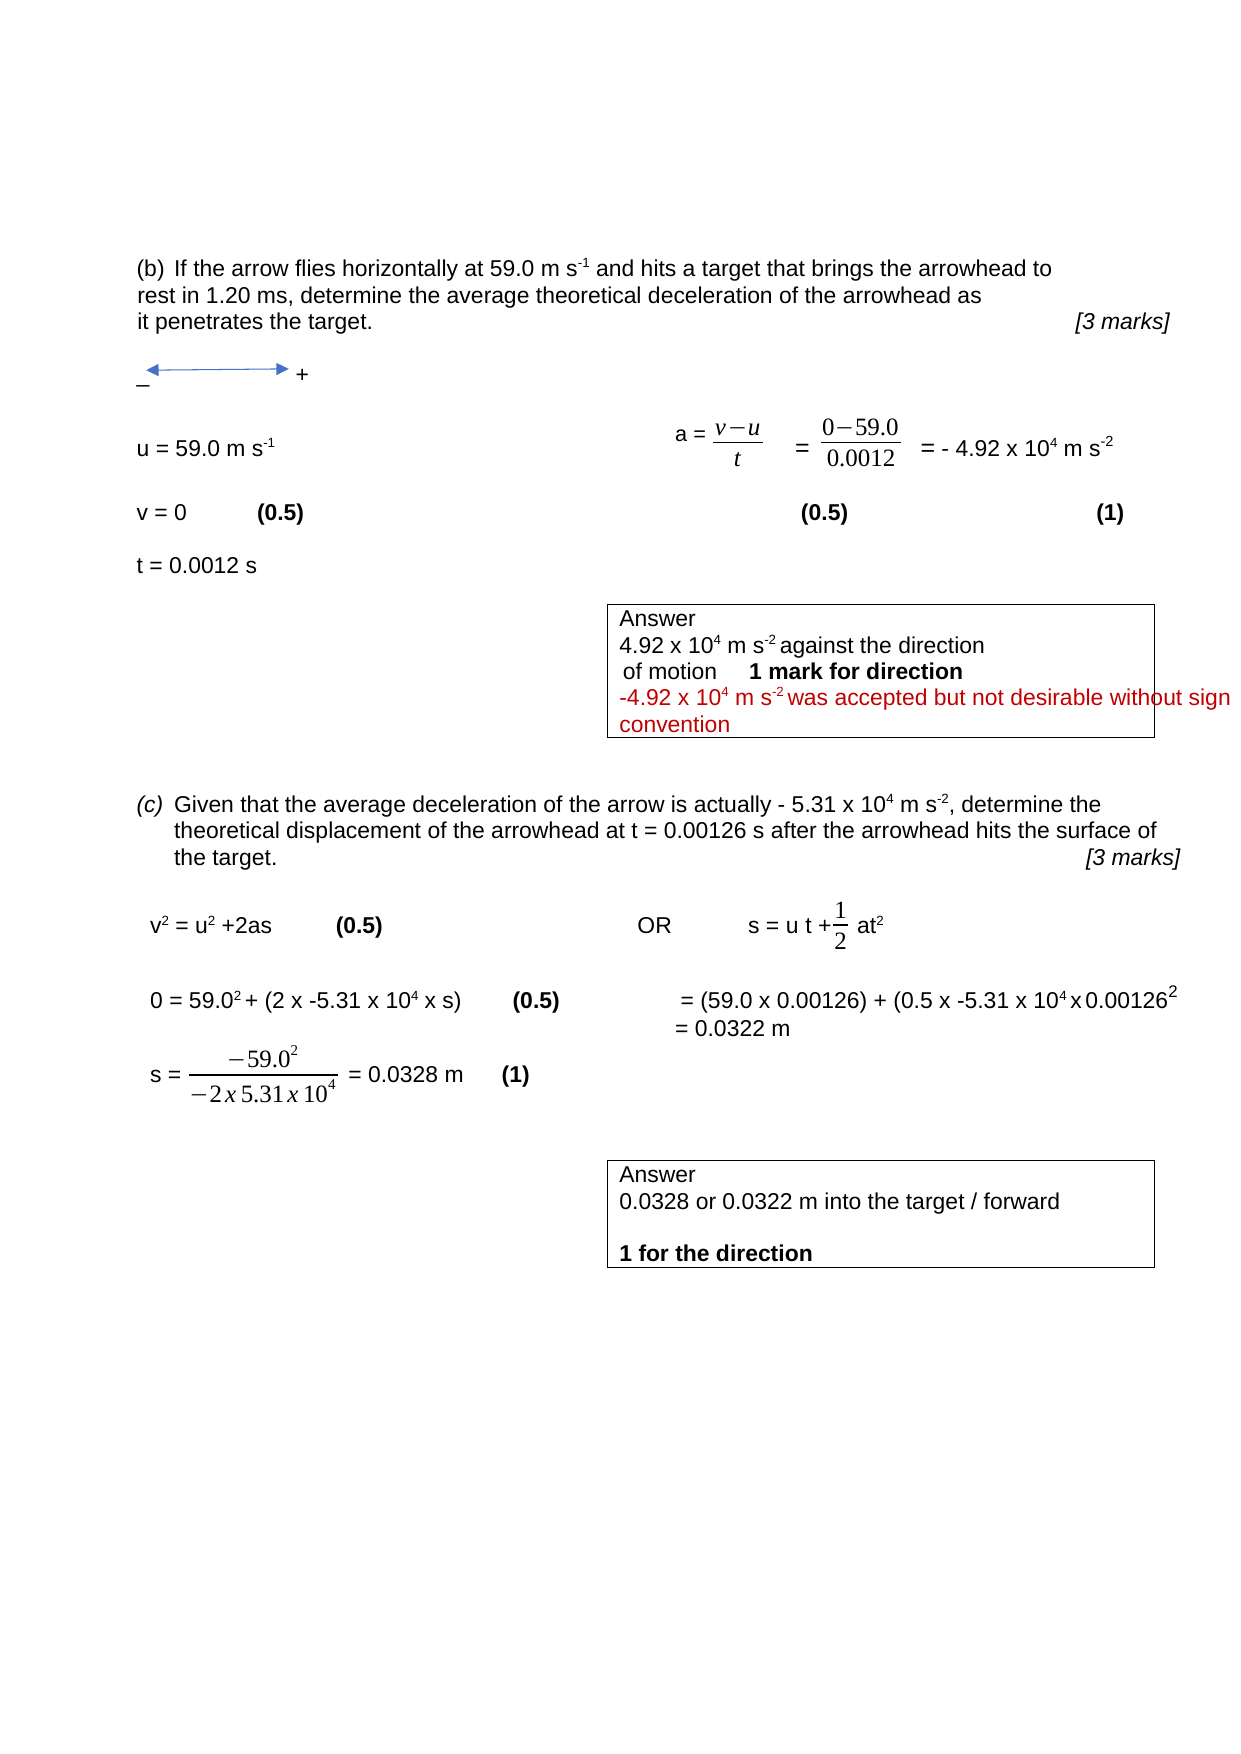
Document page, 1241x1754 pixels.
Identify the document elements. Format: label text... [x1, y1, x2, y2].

list t = 0.0012 s [136, 552, 1185, 578]
list v = 0 (0.5) (0.5) (1) [136, 499, 1185, 525]
text = 0.0322 m [150, 1015, 1185, 1041]
list Given that the average deceleration of the arrow is actually - 5.31 x 104 m s-2, determine the theoretical displacement of the arrowhead at t = 0.00126 s after the arrowhead hits the surface of the target. [3 marks] [136, 791, 1185, 870]
text 0 = 59.02 + (2 x -5.31 x 104 x s) (0.5) = (59.0 x 0.00126) + (0.5 x -5.31 x 104 x 0.001262 [150, 982, 1185, 1015]
list it penetrates the target. [3 marks] [99, 308, 1185, 334]
list u = 59.0 m s-1 a = = = - 4.92 x 104 m s-2 [136, 413, 1185, 472]
list rest in 1.20 ms, determine the average theoretical deceleration of the arrowhead as [99, 282, 1185, 308]
table_header Answer 0.0328 or 0.0322 m into the target / forward 1 for the direction [608, 1161, 1154, 1267]
text v2 = u2 +2as (0.5) OR s = u t + at2 [150, 896, 1185, 955]
list _ + [136, 361, 1185, 387]
list If the arrow flies horizontally at 59.0 m s-1 and hits a target that brings the arrowhead to [136, 255, 1185, 282]
text s = = 0.0328 m (1) [150, 1041, 1185, 1107]
table_header Answer 4.92 x 104 m s-2 against the direction of motion 1 mark for direction -4.92 x 104 m s-2 was accepted but not desirable without sign convention [608, 605, 1154, 737]
